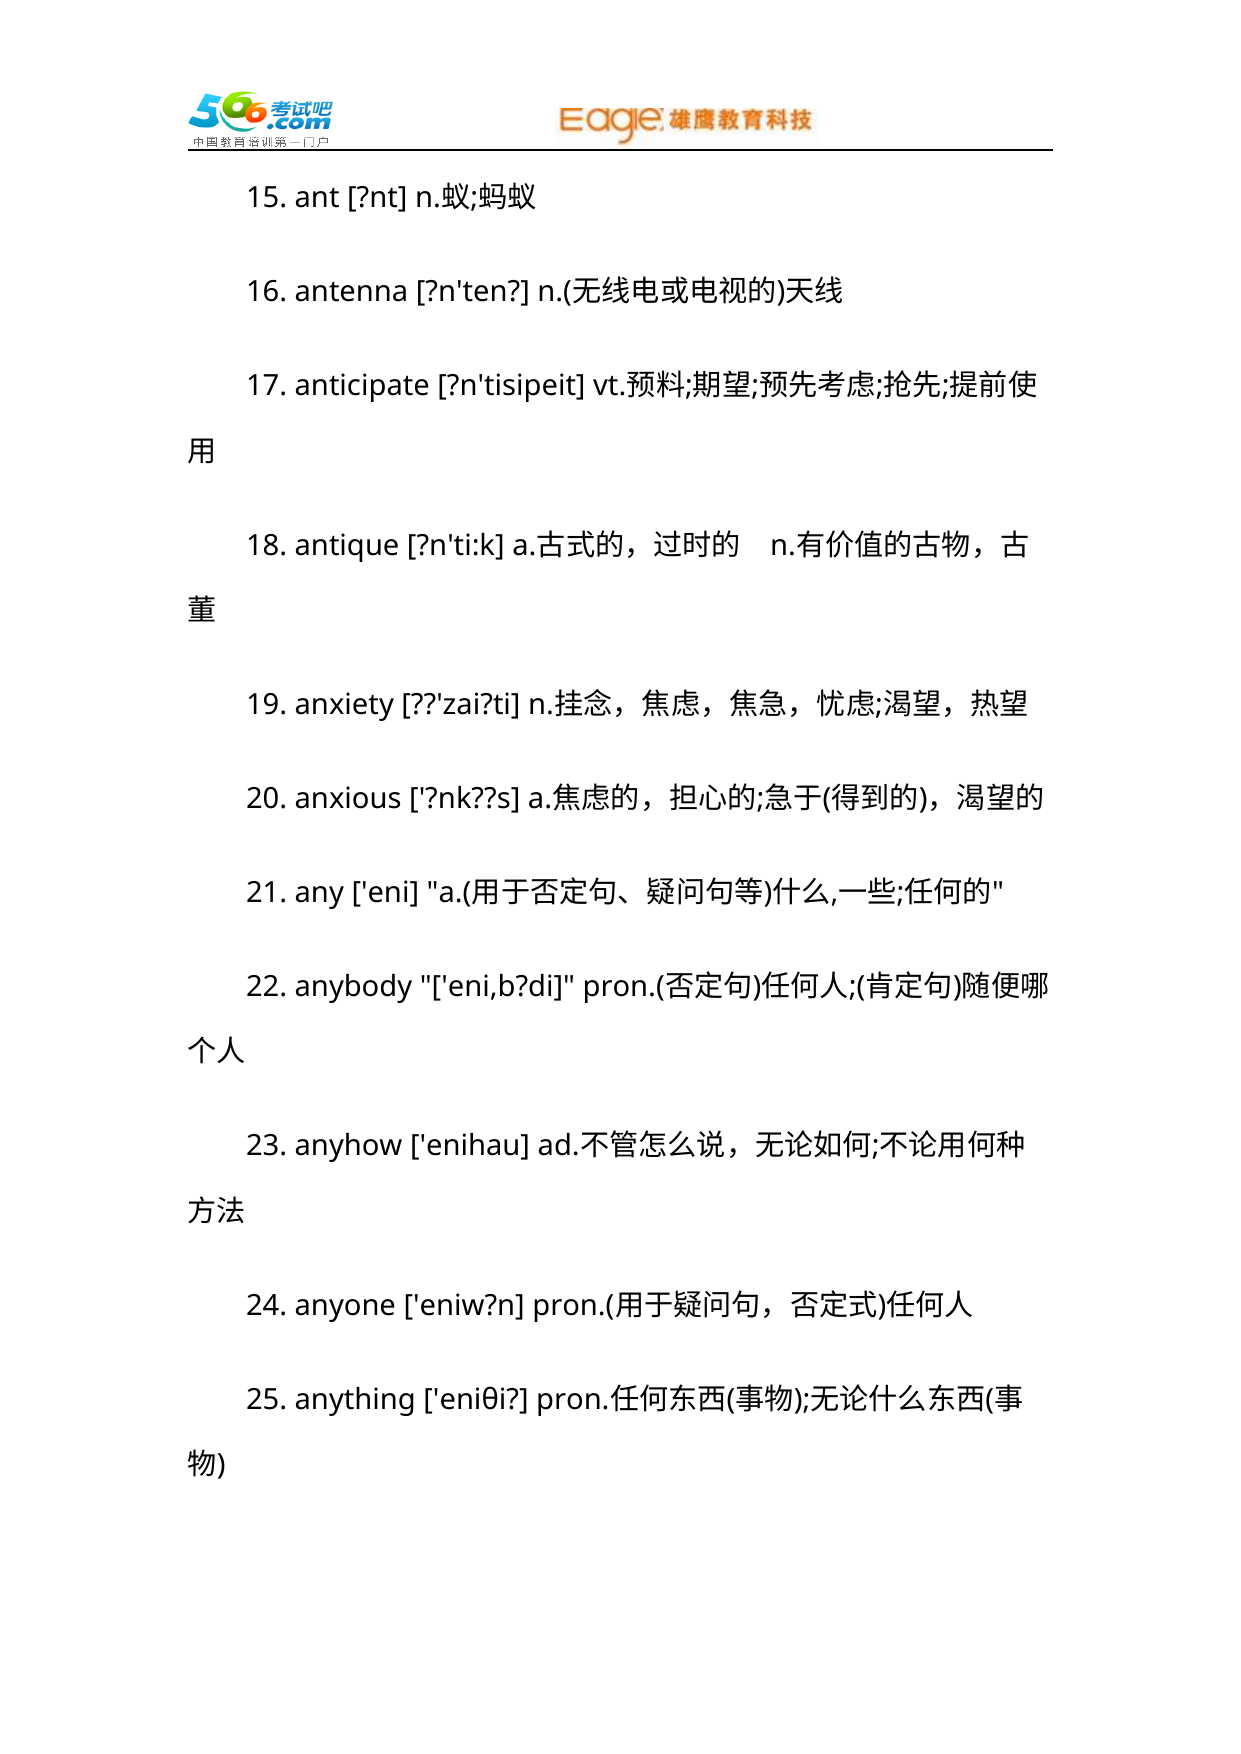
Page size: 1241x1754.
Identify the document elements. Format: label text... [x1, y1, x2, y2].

text 17. anticipate [?n'tisipeit] vt.预料;期望;预先考虑;抢先;提前使用 [187, 351, 1053, 481]
text 25. anything ['eniθi?] pron.任何东西(事物);无论什么东西(事物) [187, 1364, 1053, 1494]
text 23. anyhow ['enihau] ad.不管怎么说，无论如何;不论用何种方法 [187, 1111, 1053, 1241]
text 22. anybody "['eni,b?di]" pron.(否定句)任何人;(肯定句)随便哪个人 [187, 952, 1053, 1082]
text 16. antenna [?n'ten?] n.(无线电或电视的)天线 [187, 257, 1053, 322]
picture [187, 88, 335, 148]
text 20. anxious ['?nk??s] a.焦虑的，担心的;急于(得到的)，渴望的 [187, 763, 1053, 828]
picture [554, 108, 819, 148]
text 15. ant [?nt] n.蚁;蚂蚁 [187, 162, 1053, 227]
text 19. anxiety [??'zai?ti] n.挂念，焦虑，焦急，忧虑;渴望，热望 [187, 669, 1053, 734]
text 24. anyone ['eniw?n] pron.(用于疑问句，否定式)任何人 [187, 1270, 1053, 1335]
text 18. antique [?n'ti:k] a.古式的，过时的 n.有价值的古物，古董 [187, 510, 1053, 640]
text 21. any ['eni] "a.(用于否定句、疑问句等)什么,一些;任何的" [187, 857, 1053, 922]
